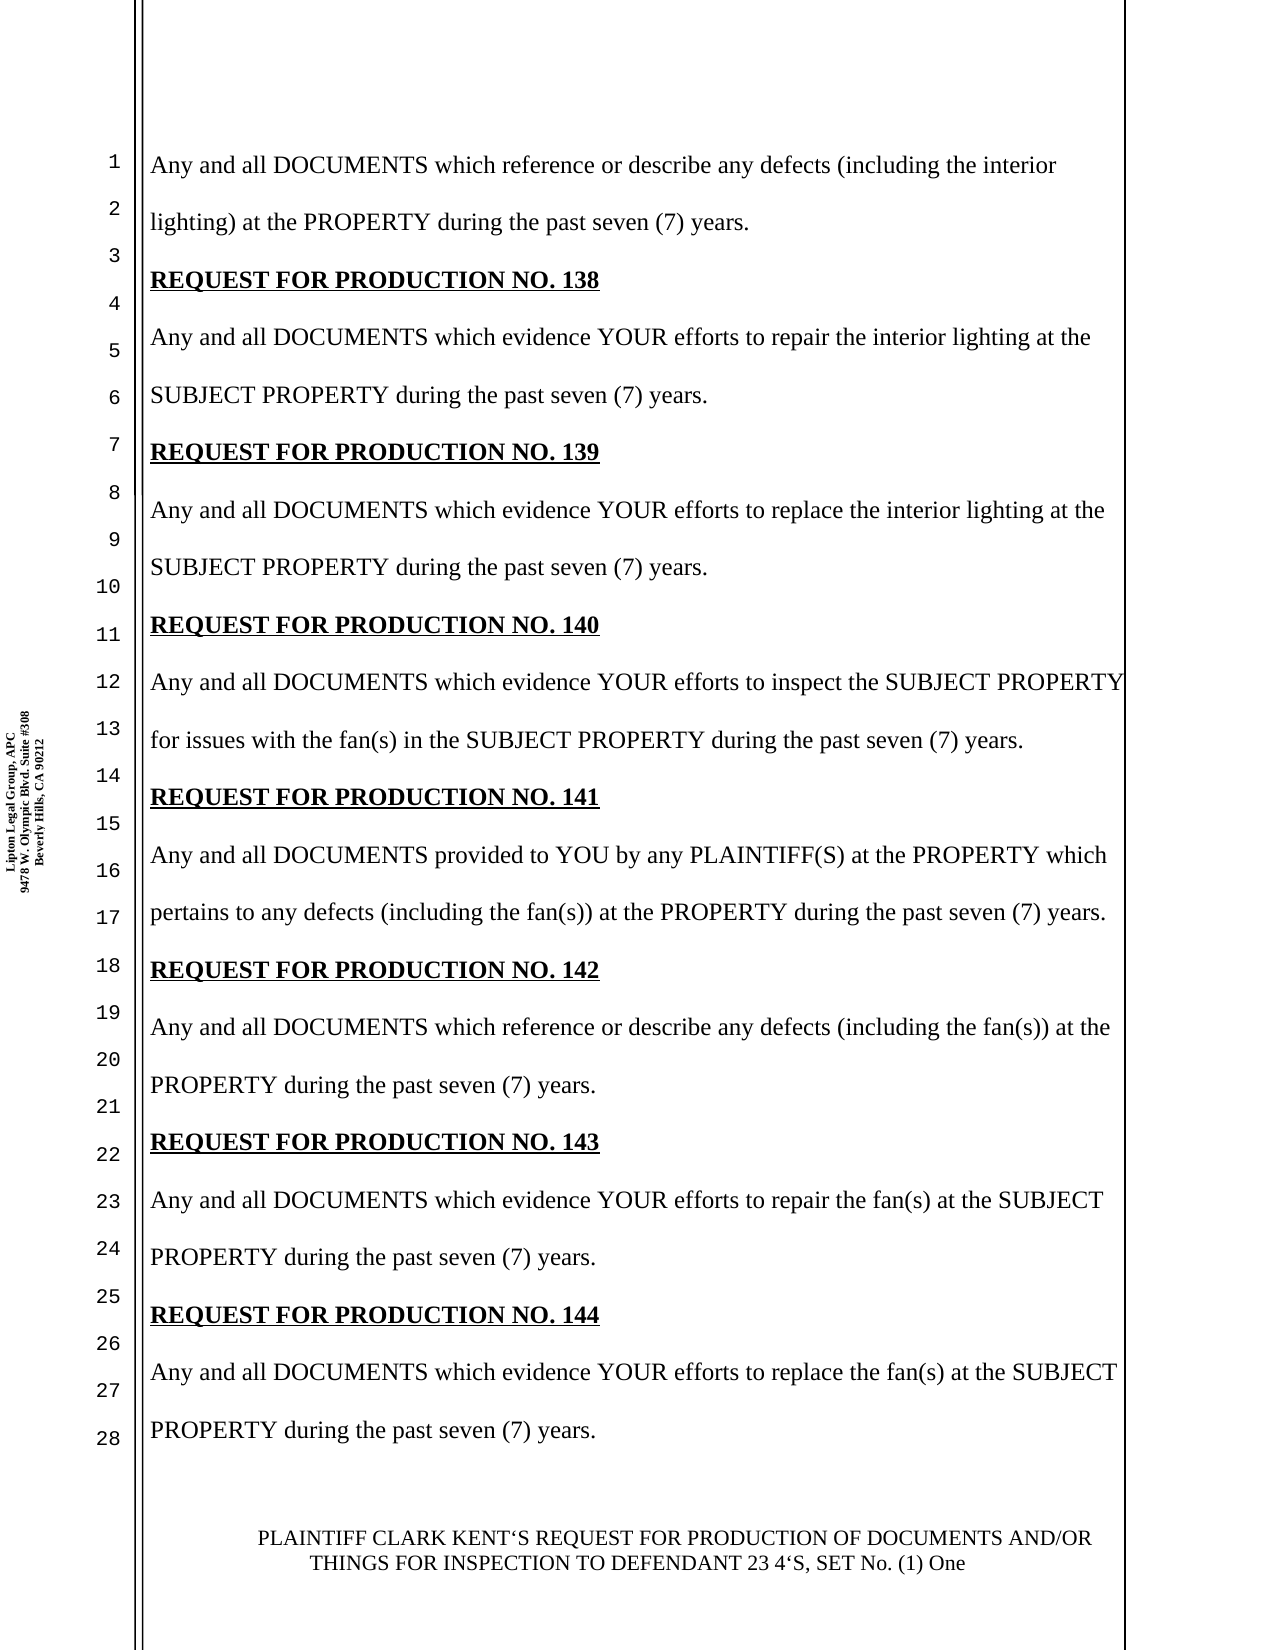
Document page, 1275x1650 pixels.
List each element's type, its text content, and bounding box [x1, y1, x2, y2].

text Any and all DOCUMENTS which evidence YOUR efforts to repair the fan(s) at the SUBJECT PROPERTY during the past seven (7) years. [150, 1185, 1125, 1271]
text REQUEST FOR PRODUCTION NO. 141 [150, 782, 1125, 811]
text REQUEST FOR PRODUCTION NO. 139 [150, 437, 1125, 466]
text REQUEST FOR PRODUCTION NO. 142 [150, 955, 1125, 984]
text Any and all DOCUMENTS provided to YOU by any PLAINTIFF(S) at the PROPERTY which pertains to any defects (including the fan(s)) at the PROPERTY during the past seven (7) years. [150, 840, 1125, 926]
text Any and all DOCUMENTS which evidence YOUR efforts to replace the fan(s) at the SUBJECT PROPERTY during the past seven (7) years. [150, 1357, 1125, 1444]
text Any and all DOCUMENTS which evidence YOUR efforts to inspect the SUBJECT PROPERTY for issues with the fan(s) in the SUBJECT PROPERTY during the past seven (7) years. [150, 667, 1125, 754]
text REQUEST FOR PRODUCTION NO. 138 [150, 265, 1125, 294]
text Any and all DOCUMENTS which evidence YOUR efforts to replace the interior lighting at the SUBJECT PROPERTY during the past seven (7) years. [150, 495, 1125, 581]
text Any and all DOCUMENTS which reference or describe any defects (including the interior lighting) at the PROPERTY during the past seven (7) years. [150, 150, 1125, 236]
text REQUEST FOR PRODUCTION NO. 144 [150, 1300, 1125, 1329]
text REQUEST FOR PRODUCTION NO. 143 [150, 1127, 1125, 1156]
text Any and all DOCUMENTS which reference or describe any defects (including the fan(s)) at the PROPERTY during the past seven (7) years. [150, 1012, 1125, 1099]
text REQUEST FOR PRODUCTION NO. 140 [150, 610, 1125, 639]
text Any and all DOCUMENTS which evidence YOUR efforts to repair the interior lighting at the SUBJECT PROPERTY during the past seven (7) years. [150, 322, 1125, 409]
